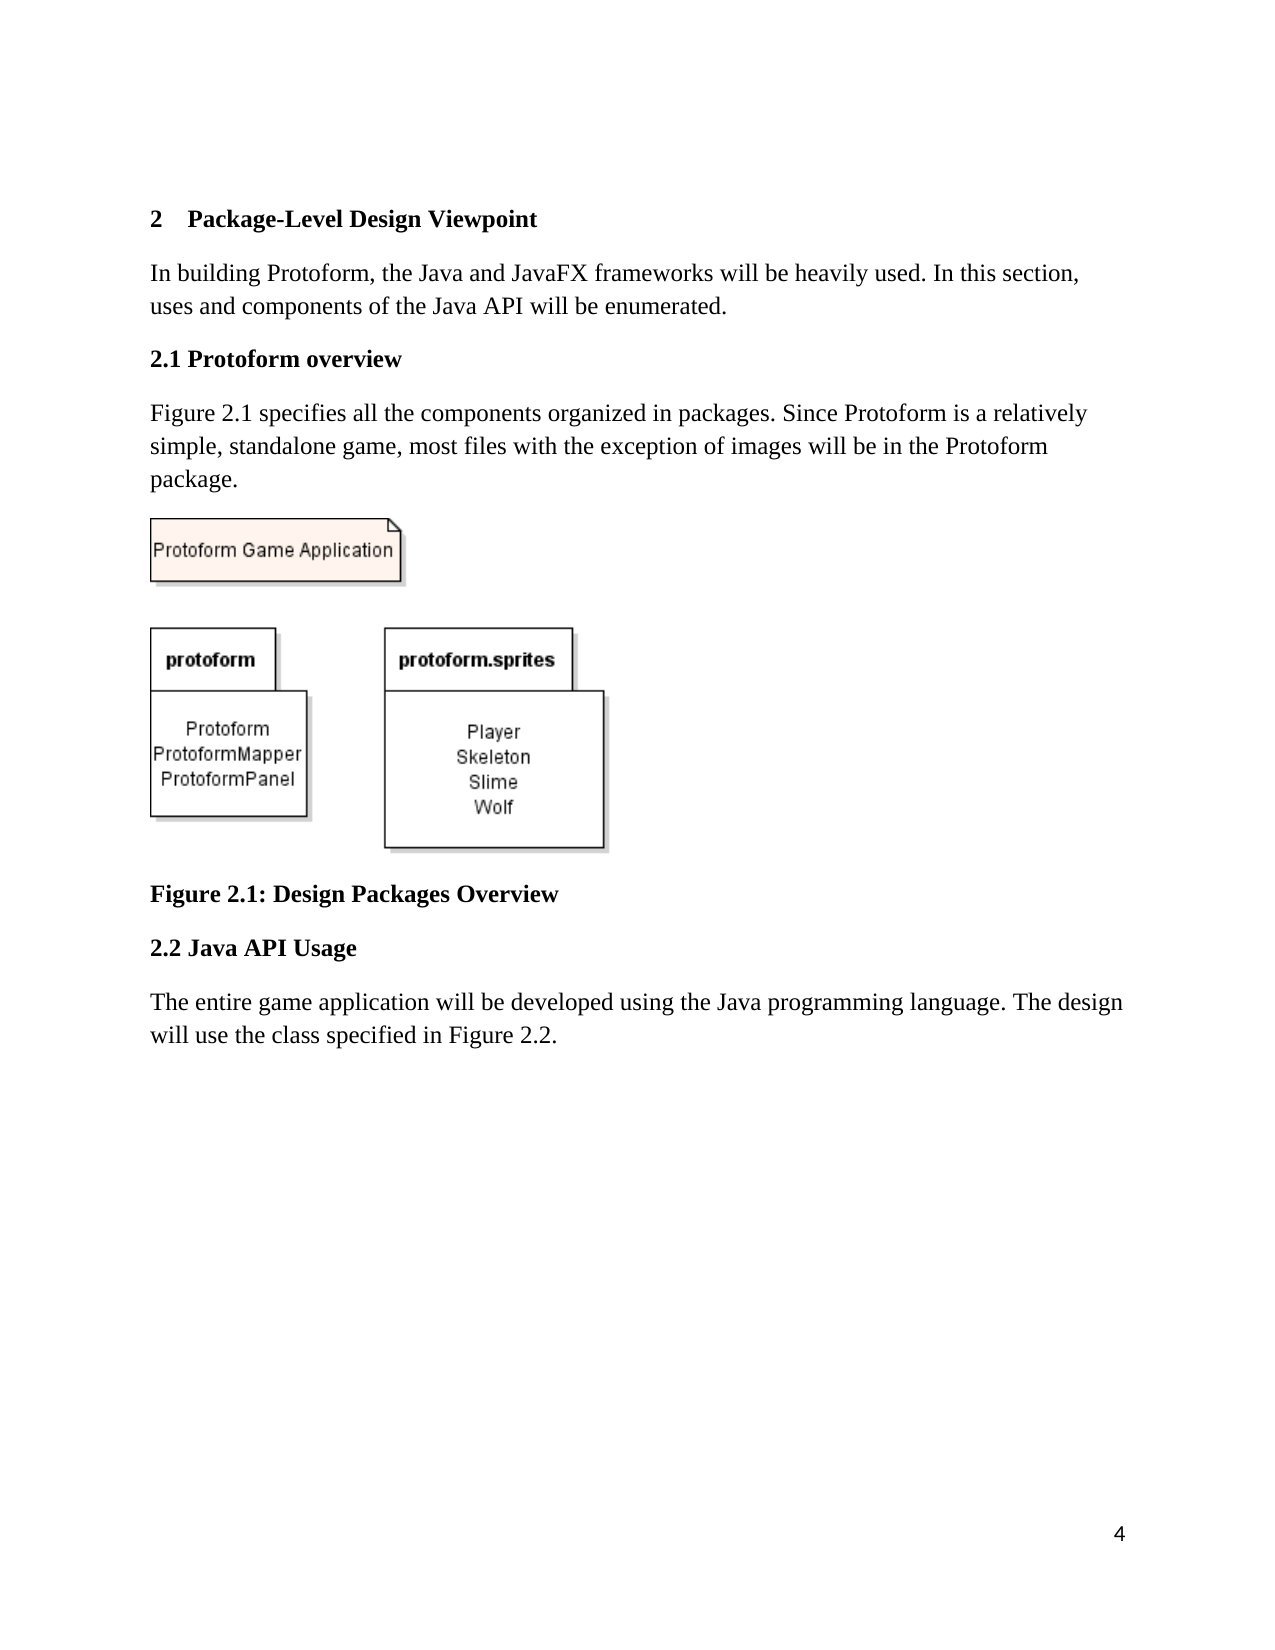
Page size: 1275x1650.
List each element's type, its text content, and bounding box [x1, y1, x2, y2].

text 2.1 Protoform overview [150, 344, 1125, 373]
picture [150, 518, 611, 855]
list Package-Level Design Viewpoint [150, 204, 1125, 233]
text Figure 2.1: Design Packages Overview [150, 879, 1125, 908]
text In building Protoform, the Java and JavaFX frameworks will be heavily used. In this section, uses and components of the Java API will be enumerated. [150, 258, 1125, 319]
text 2.2 Java API Usage [150, 933, 1125, 962]
text The entire game application will be developed using the Java programming language. The design will use the class specified in Figure 2.2. [150, 987, 1125, 1049]
text Figure 2.1 specifies all the components organized in packages. Since Protoform is a relatively simple, standalone game, most files with the exception of images will be in the Protoform package. [150, 398, 1125, 493]
